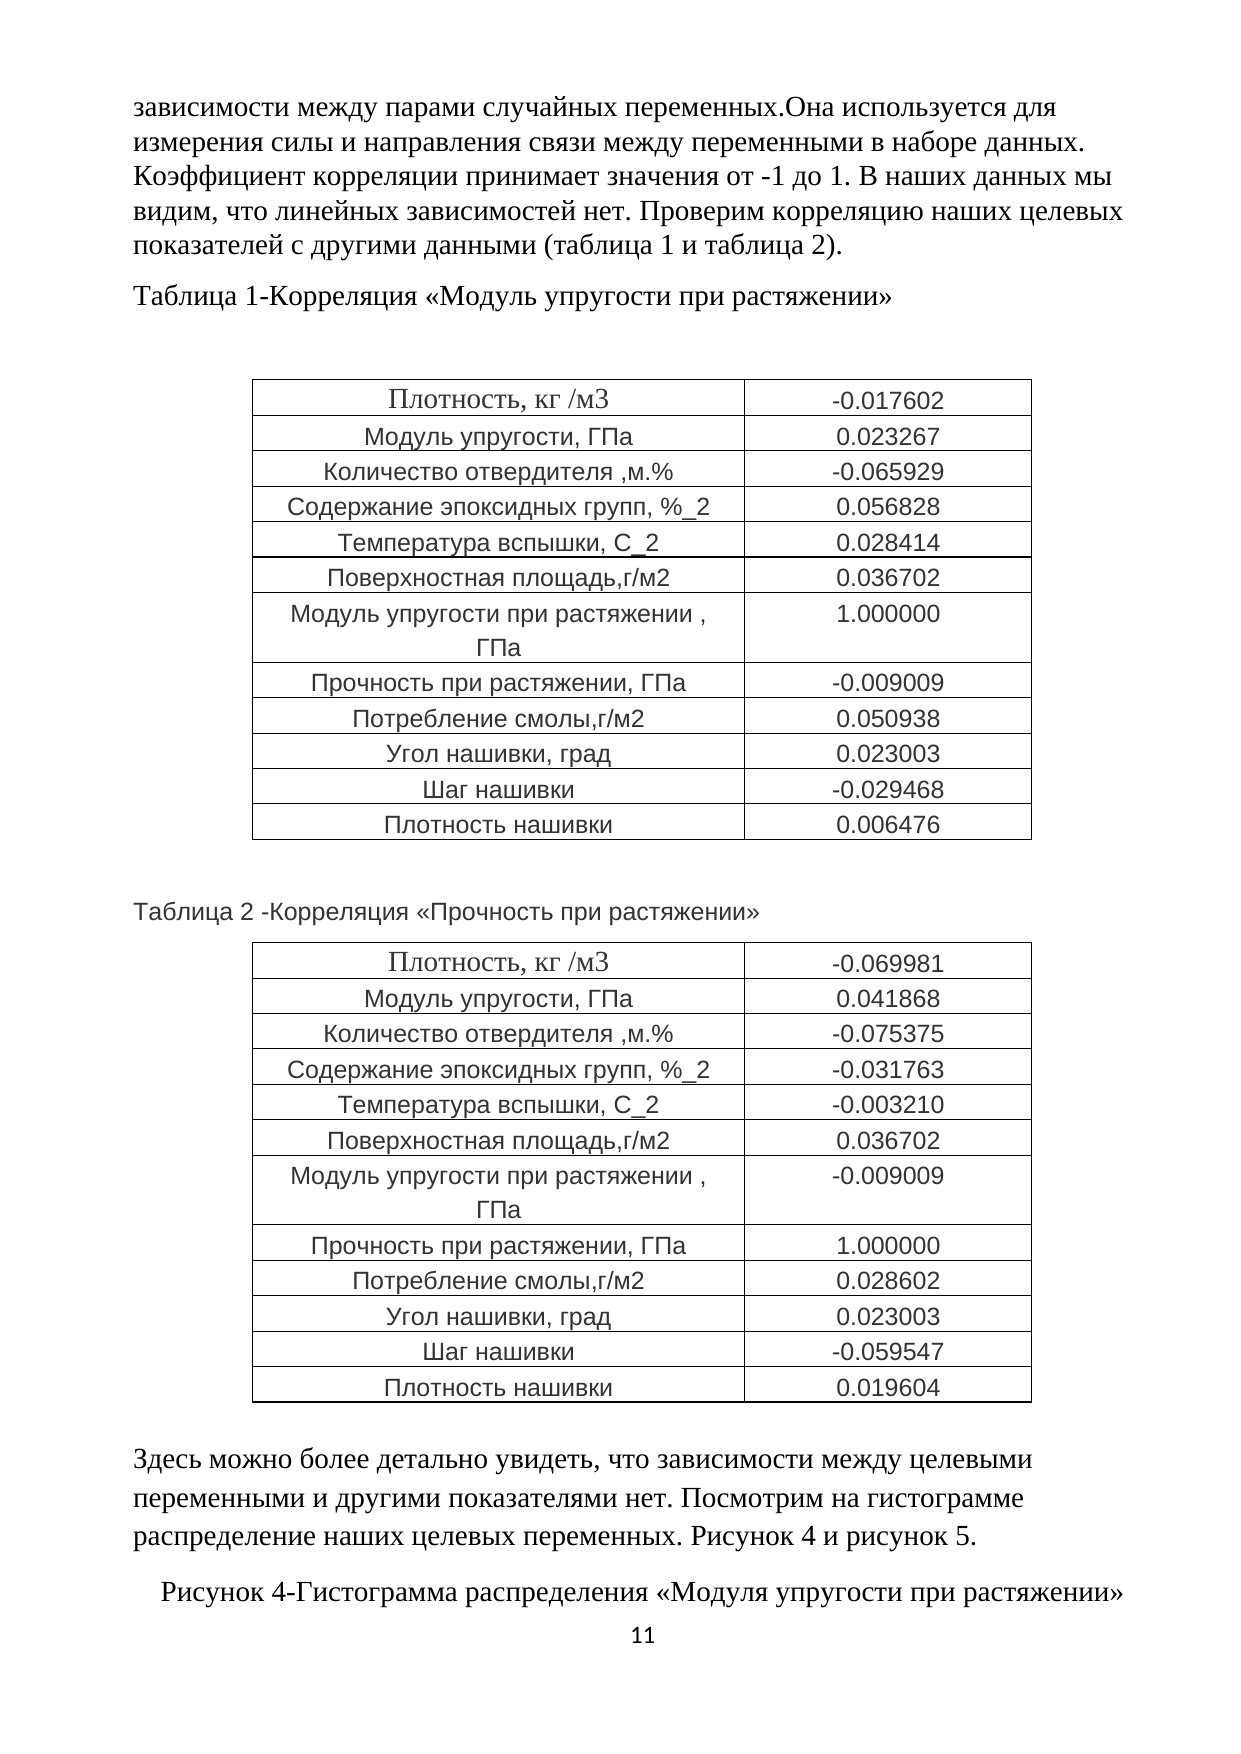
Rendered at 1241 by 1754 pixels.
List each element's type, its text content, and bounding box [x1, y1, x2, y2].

table_cell Шаг нашивки [253, 1332, 744, 1366]
table_header -0.017602 [745, 380, 1031, 415]
table_cell 0.041868 [745, 979, 1031, 1013]
table_cell 0.036702 [745, 558, 1031, 592]
text Рисунок 4-Гистограмма распределения «Модуля упругости при растяжении» [133, 1574, 1152, 1607]
table_cell Количество отвердителя ,м.% [253, 1014, 744, 1048]
table_cell 1.000000 [745, 1225, 1031, 1260]
table_cell Прочность при растяжении, ГПа [253, 1225, 744, 1260]
table_cell 0.019604 [745, 1367, 1031, 1401]
table_cell Плотность нашивки [253, 1367, 744, 1401]
table_cell -0.009009 [745, 1156, 1031, 1224]
table_cell Шаг нашивки [253, 769, 744, 803]
table_cell Модуль упругости при растяжении , ГПа [253, 1156, 744, 1224]
table_header Плотность, кг /м3 [253, 943, 744, 977]
table_cell -0.075375 [745, 1014, 1031, 1048]
table_cell -0.003210 [745, 1085, 1031, 1119]
table_cell -0.009009 [745, 663, 1031, 697]
table_cell 0.028414 [745, 522, 1031, 556]
table_cell 0.050938 [745, 698, 1031, 732]
table_cell Прочность при растяжении, ГПа [253, 663, 744, 697]
table_header Плотность, кг /м3 [253, 380, 744, 415]
table_cell Температура вспышки, С_2 [253, 1085, 744, 1119]
table_cell Количество отвердителя ,м.% [253, 451, 744, 486]
table_cell Модуль упругости, ГПа [253, 416, 744, 450]
table_cell 0.028602 [745, 1261, 1031, 1295]
table_cell -0.031763 [745, 1049, 1031, 1084]
table_cell Температура вспышки, С_2 [253, 522, 744, 556]
table_cell 0.006476 [745, 804, 1031, 839]
table_cell Поверхностная площадь,г/м2 [253, 558, 744, 592]
table_cell Потребление смолы,г/м2 [253, 698, 744, 732]
text Таблица 1-Корреляция «Модуль упругости при растяжении» [133, 277, 1152, 312]
table_cell Потребление смолы,г/м2 [253, 1261, 744, 1295]
table_header -0.069981 [745, 943, 1031, 977]
table_cell -0.029468 [745, 769, 1031, 803]
table_cell Плотность нашивки [253, 804, 744, 839]
table_cell 0.023267 [745, 416, 1031, 450]
table_cell 1.000000 [745, 593, 1031, 662]
table_cell Содержание эпоксидных групп, %_2 [253, 487, 744, 521]
table_cell Угол нашивки, град [253, 734, 744, 768]
table_cell Угол нашивки, град [253, 1296, 744, 1331]
table_cell Поверхностная площадь,г/м2 [253, 1120, 744, 1154]
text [133, 89, 1152, 261]
table_cell Содержание эпоксидных групп, %_2 [253, 1049, 744, 1084]
table_cell 0.056828 [745, 487, 1031, 521]
table_cell -0.059547 [745, 1332, 1031, 1366]
table_cell 0.023003 [745, 1296, 1031, 1331]
table_cell -0.065929 [745, 451, 1031, 486]
table_cell Модуль упругости, ГПа [253, 979, 744, 1013]
table_cell 0.036702 [745, 1120, 1031, 1154]
text Таблица 2 -Корреляция «Прочность при растяжении» [133, 891, 1152, 925]
text Здесь можно более детально увидеть, что зависимости между целевыми переменными и другими показателями нет. Посмотрим на гистограмме распределение наших целевых переменных. Рисунок 4 и рисунок 5. [133, 1441, 1152, 1552]
table_cell Модуль упругости при растяжении , ГПа [253, 593, 744, 662]
table_cell 0.023003 [745, 734, 1031, 768]
